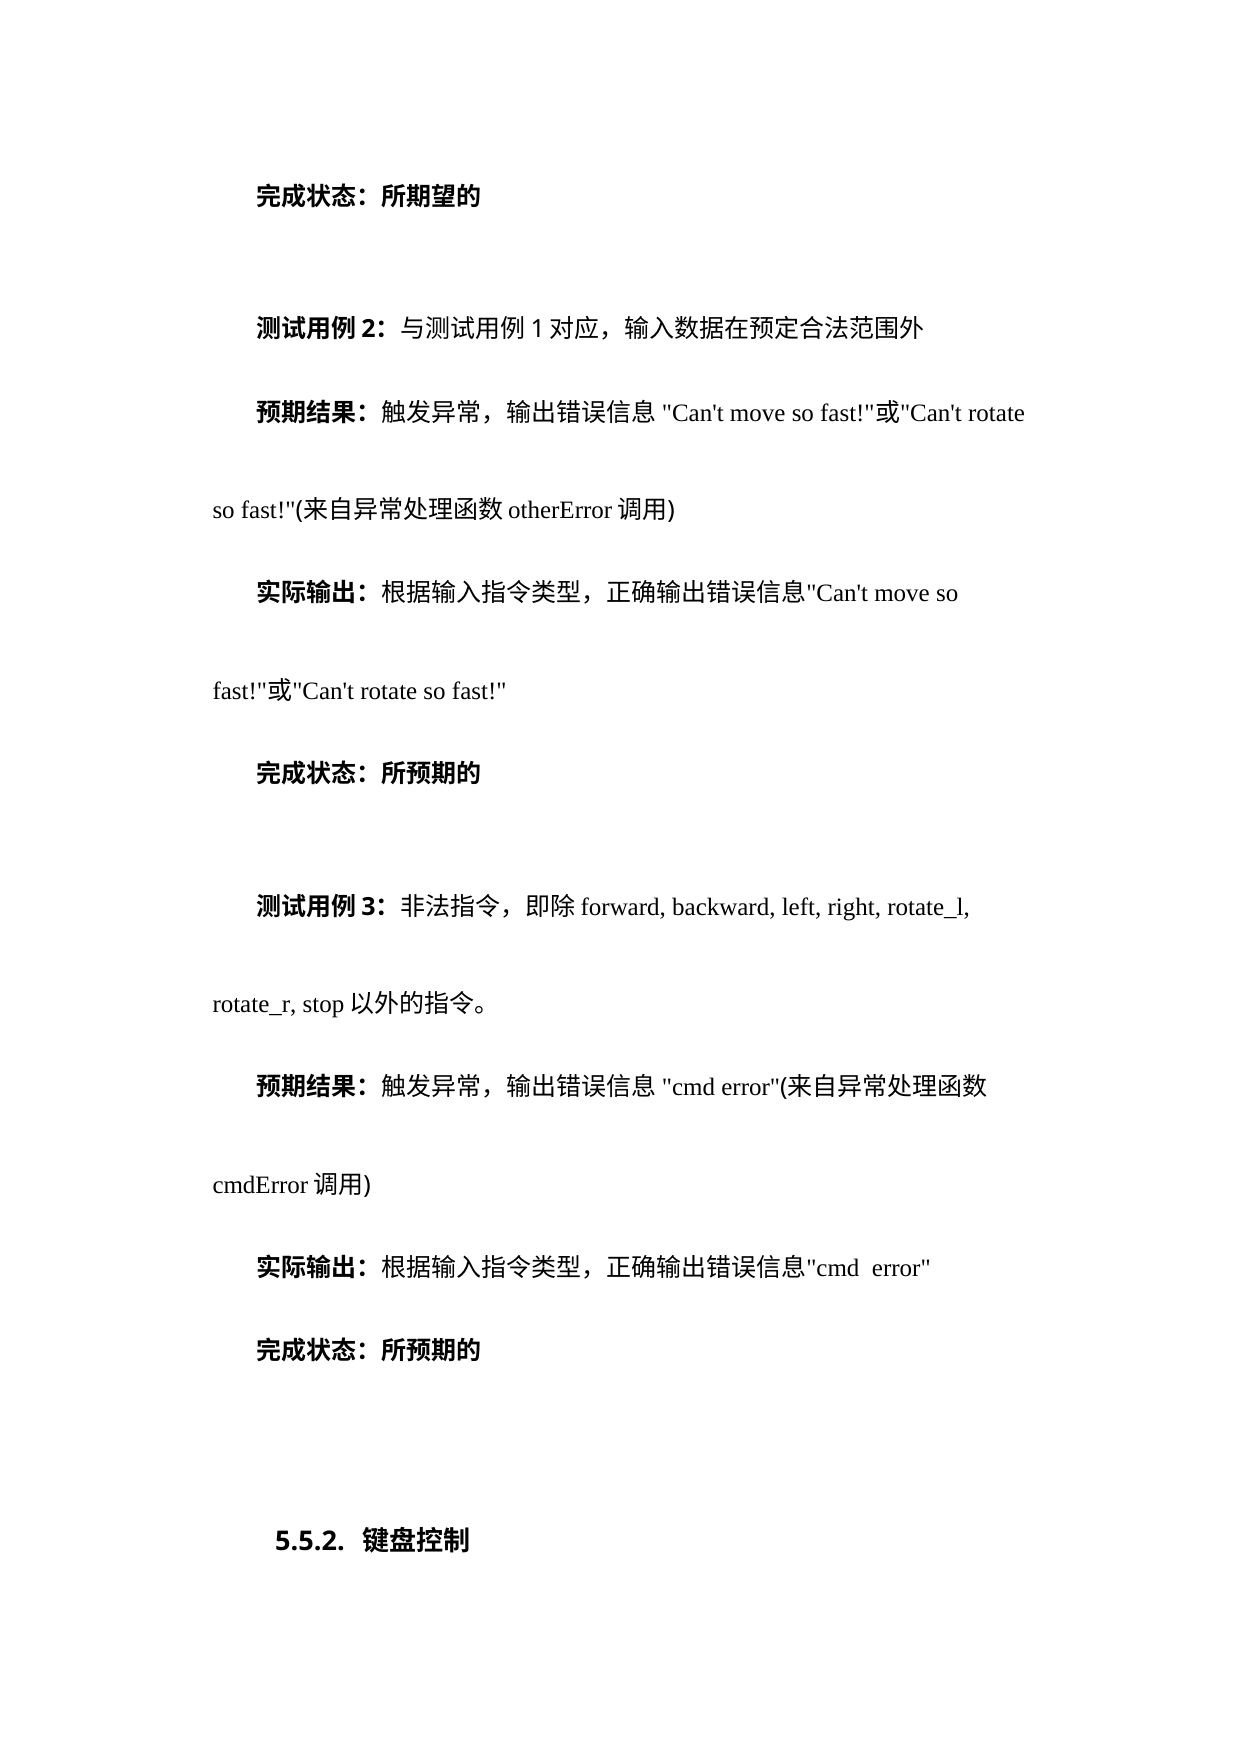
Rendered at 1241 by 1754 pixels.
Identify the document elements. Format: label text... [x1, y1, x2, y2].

text 实际输出：根据输入指令类型，正确输出错误信息"cmd error" [212, 1233, 1053, 1298]
text 完成状态：所预期的 [212, 739, 1053, 804]
text 实际输出：根据输入指令类型，正确输出错误信息"Can't move so fast!"或"Can't rotate so fast!" [212, 558, 1053, 721]
text 预期结果：触发异常，输出错误信息 "Can't move so fast!"或"Can't rotate so fast!"(来自异常处理函数otherError调用) [212, 378, 1053, 540]
text 完成状态：所期望的 [212, 162, 1053, 227]
list 键盘控制 [275, 1507, 1053, 1572]
text 预期结果：触发异常，输出错误信息 "cmd error"(来自异常处理函数cmdError调用) [212, 1052, 1053, 1215]
text 完成状态：所预期的 [212, 1316, 1053, 1381]
text 测试用例2：与测试用例1对应，输入数据在预定合法范围外 [212, 294, 1053, 359]
text 测试用例3：非法指令，即除forward, backward, left, right, rotate_l, rotate_r, stop以外的指令。 [212, 872, 1053, 1034]
